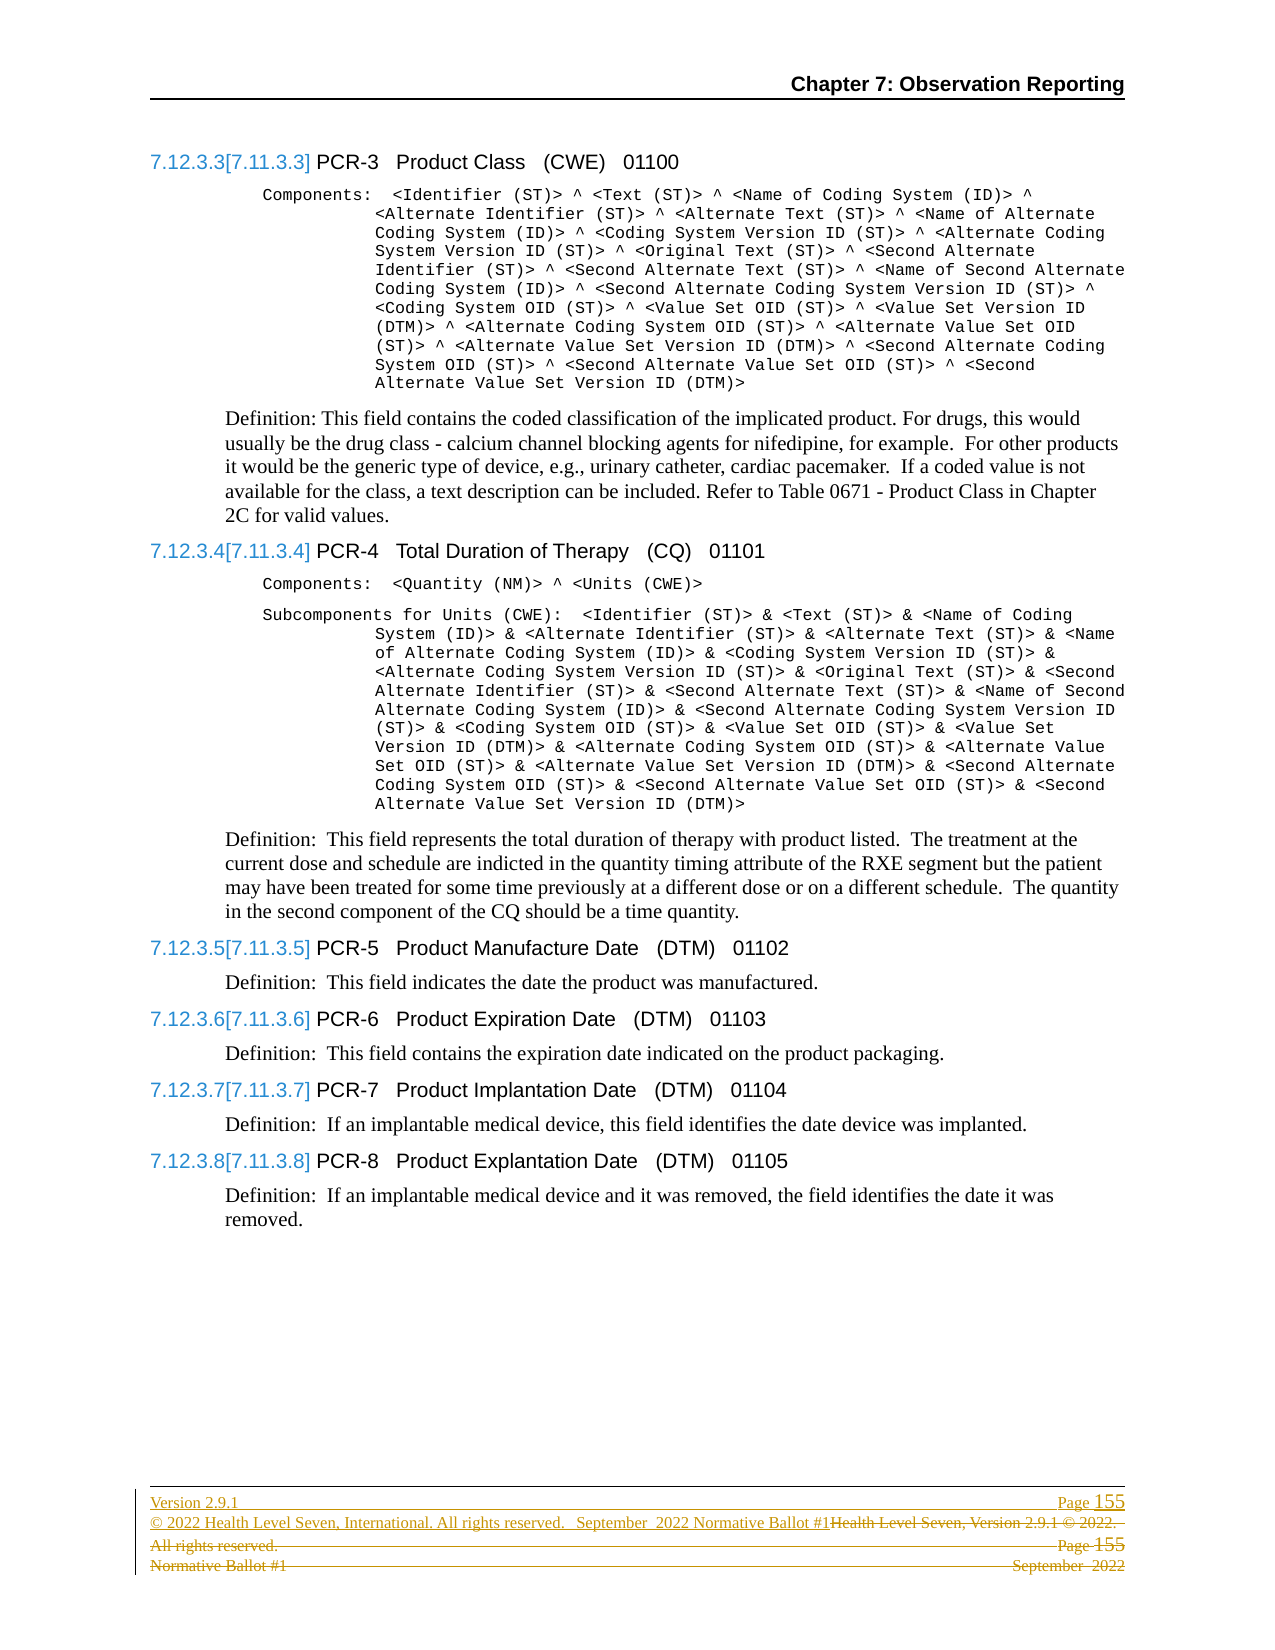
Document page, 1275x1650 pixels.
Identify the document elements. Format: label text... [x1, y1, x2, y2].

text Subcomponents for Units (CWE): <Identifier (ST)> & <Text (ST)> & <Name of Coding System (ID)> & <Alternate Identifier (ST)> & <Alternate Text (ST)> & <Name of Alternate Coding System (ID)> & <Coding System Version ID (ST)> & <Alternate Coding System Version ID (ST)> & <Original Text (ST)> & <Second Alternate Identifier (ST)> & <Second Alternate Text (ST)> & <Name of Second Alternate Coding System (ID)> & <Second Alternate Coding System Version ID (ST)> & <Coding System OID (ST)> & <Value Set OID (ST)> & <Value Set Version ID (DTM)> & <Alternate Coding System OID (ST)> & <Alternate Value Set OID (ST)> & <Alternate Value Set Version ID (DTM)> & <Second Alternate Coding System OID (ST)> & <Second Alternate Value Set OID (ST)> & <Second Alternate Value Set Version ID (DTM)> [262, 607, 1125, 814]
text Definition: This field represents the total duration of therapy with product listed. The treatment at the current dose and schedule are indicted in the quantity timing attribute of the RXE segment but the patient may have been treated for some time previously at a different dose or on a different schedule. The quantity in the second component of the CQ should be a time quantity. [225, 827, 1125, 923]
text Definition: This field indicates the date the product was manufactured. [225, 970, 1125, 994]
subtitle PCR-3 Product Class (CWE) 01100 [150, 150, 1125, 174]
text Definition: If an implantable medical device and it was removed, the field identifies the date it was removed. [225, 1183, 1125, 1231]
subtitle PCR-8 Product Explantation Date (DTM) 01105 [150, 1148, 1125, 1172]
text Components: <Quantity (NM)> ^ <Units (CWE)> [262, 576, 1125, 594]
text Definition: If an implantable medical device, this field identifies the date device was implanted. [225, 1112, 1125, 1136]
text Definition: This field contains the expiration date indicated on the product packaging. [225, 1041, 1125, 1065]
text Components: <Identifier (ST)> ^ <Text (ST)> ^ <Name of Coding System (ID)> ^ <Alternate Identifier (ST)> ^ <Alternate Text (ST)> ^ <Name of Alternate Coding System (ID)> ^ <Coding System Version ID (ST)> ^ <Alternate Coding System Version ID (ST)> ^ <Original Text (ST)> ^ <Second Alternate Identifier (ST)> ^ <Second Alternate Text (ST)> ^ <Name of Second Alternate Coding System (ID)> ^ <Second Alternate Coding System Version ID (ST)> ^ <Coding System OID (ST)> ^ <Value Set OID (ST)> ^ <Value Set Version ID (DTM)> ^ <Alternate Coding System OID (ST)> ^ <Alternate Value Set OID (ST)> ^ <Alternate Value Set Version ID (DTM)> ^ <Second Alternate Coding System OID (ST)> ^ <Second Alternate Value Set OID (ST)> ^ <Second Alternate Value Set Version ID (DTM)> [262, 186, 1125, 394]
subtitle PCR-5 Product Manufacture Date (DTM) 01102 [150, 936, 1125, 959]
subtitle PCR-6 Product Expiration Date (DTM) 01103 [150, 1007, 1125, 1031]
text Definition: This field contains the coded classification of the implicated product. For drugs, this would usually be the drug class - calcium channel blocking agents for nifedipine, for example. For other products it would be the generic type of device, e.g., urinary catheter, cardiac pacemaker. If a coded value is not available for the class, a text description can be included. Refer to Table 0671 - Product Class in Chapter 2C for valid values. [225, 406, 1125, 527]
subtitle PCR-4 Total Duration of Therapy (CQ) 01101 [150, 539, 1125, 563]
subtitle PCR-7 Product Implantation Date (DTM) 01104 [150, 1077, 1125, 1101]
